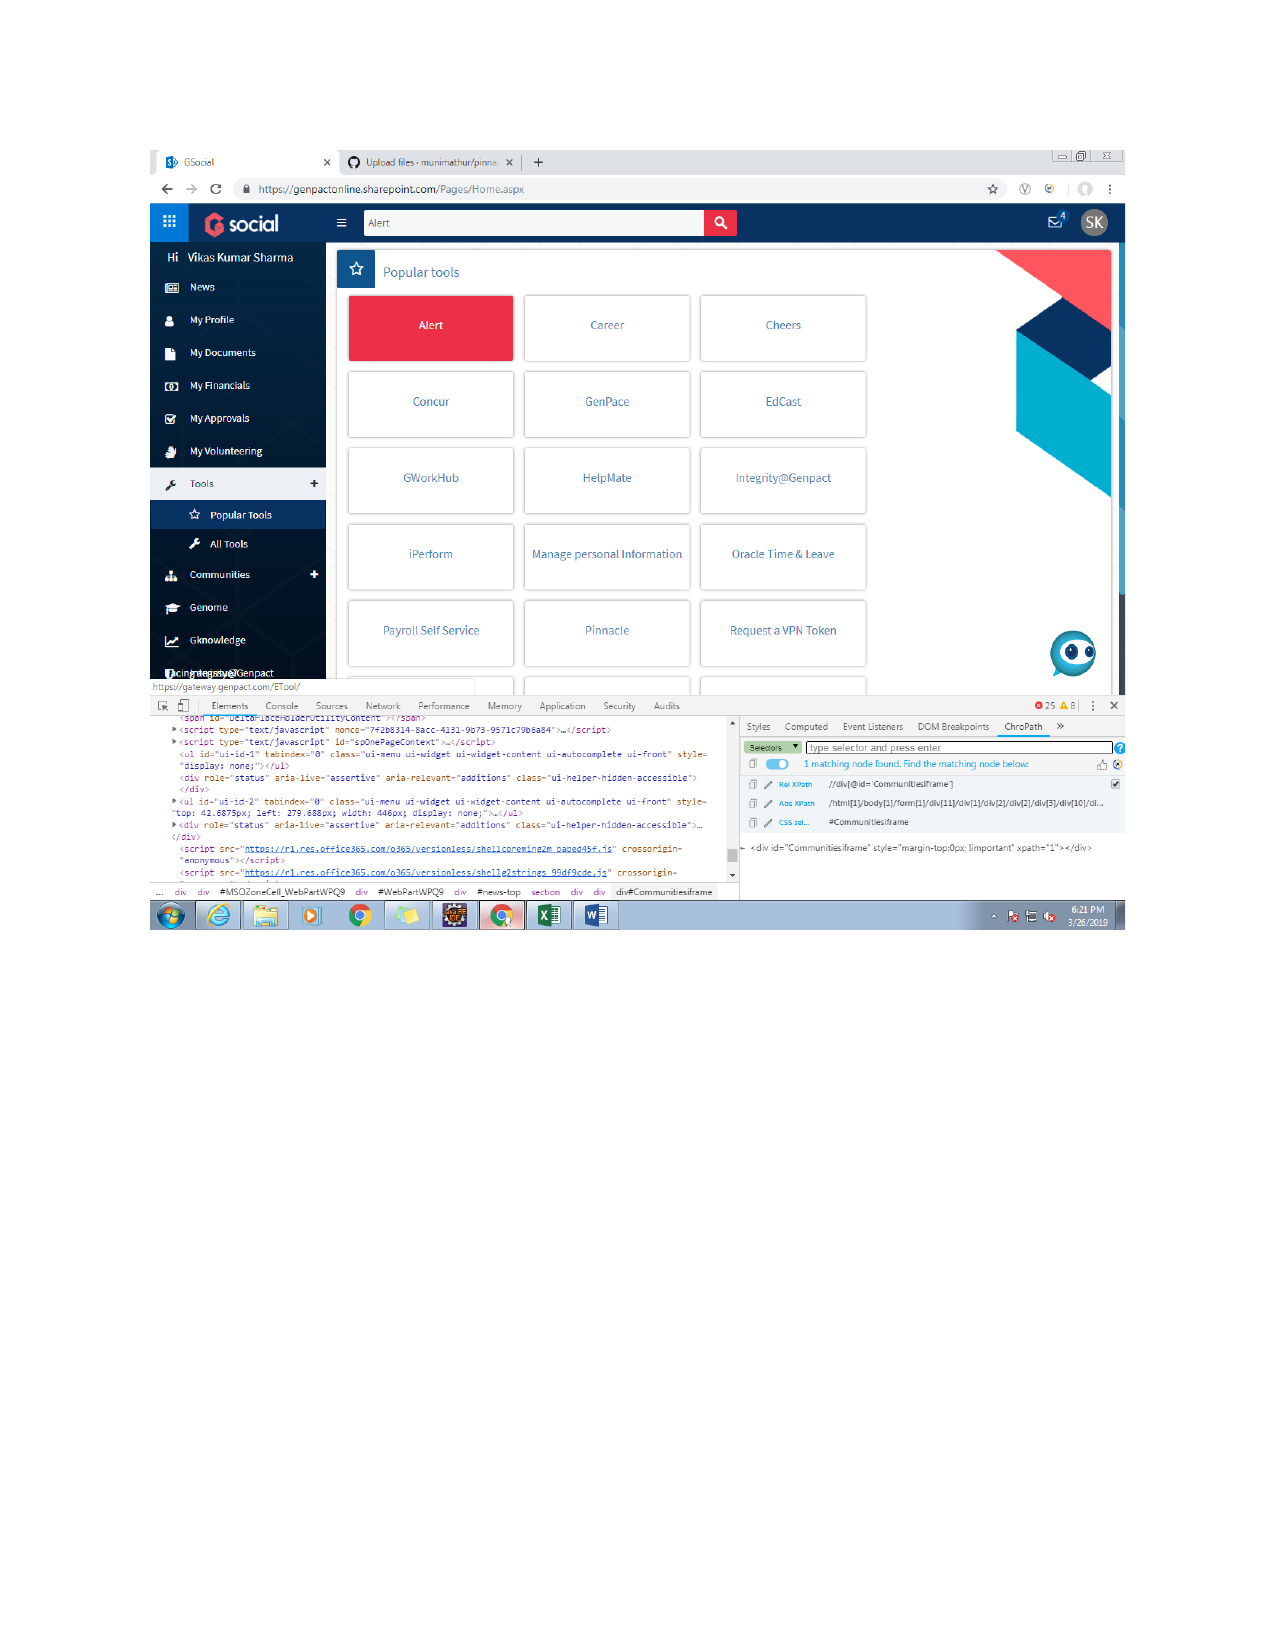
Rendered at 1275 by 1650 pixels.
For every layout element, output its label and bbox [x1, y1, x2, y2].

picture [150, 150, 1125, 930]
